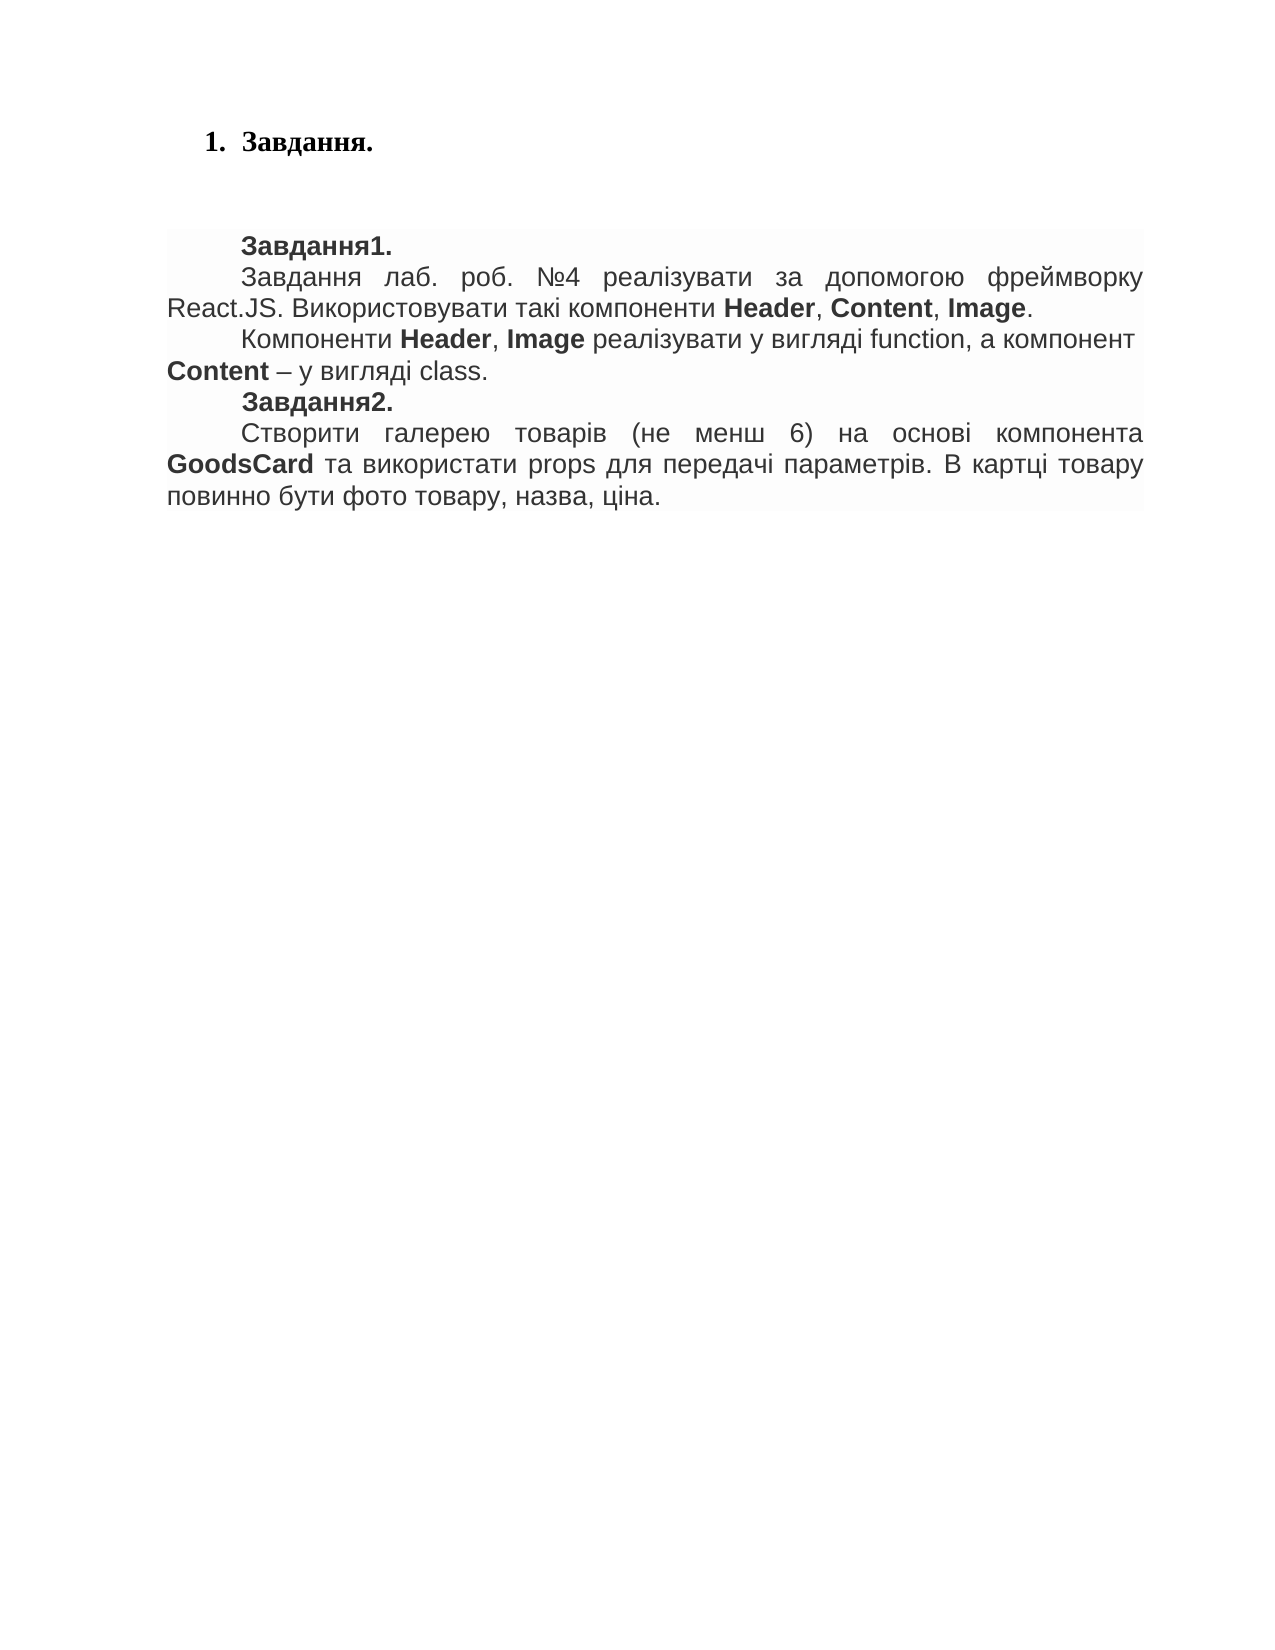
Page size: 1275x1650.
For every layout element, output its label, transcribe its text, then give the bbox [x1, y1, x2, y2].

list Завдання. [204, 124, 1144, 157]
text Завдання лаб. роб. №4 реалізувати за допомогою фреймворку React.JS. Використовувати такі компоненти Header, Content, Image. [167, 261, 1144, 323]
text Створити галерею товарів (не менш 6) на основі компонента GoodsCard та використати props для передачі параметрів. В картці товару повинно бути фото товару, назва, ціна. [167, 417, 1144, 511]
text Компоненти Header, Image реалізувати у вигляді function, а компонент [167, 323, 1144, 354]
text Content – у вигляді class. [167, 354, 1144, 386]
text Завдання1. [167, 229, 1144, 261]
text Завдання2. [167, 386, 1144, 417]
